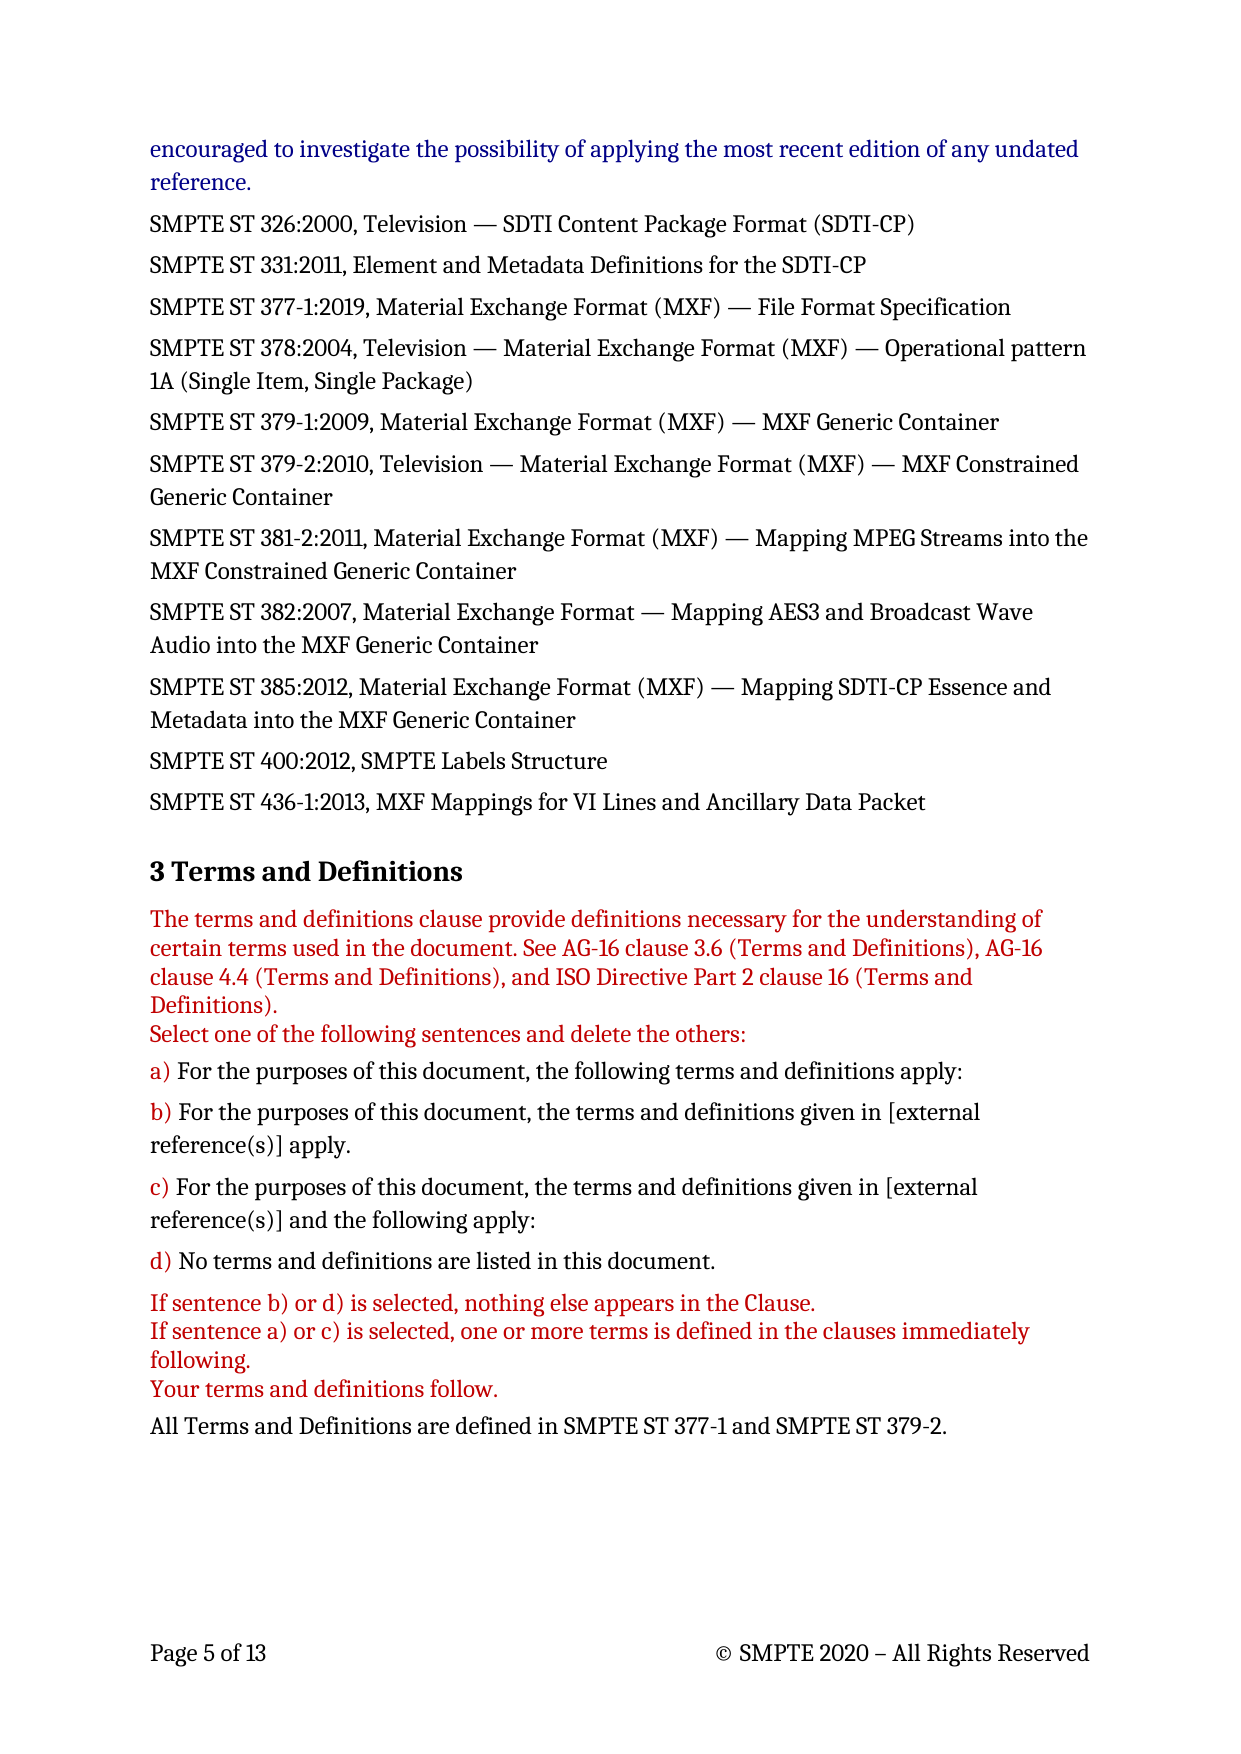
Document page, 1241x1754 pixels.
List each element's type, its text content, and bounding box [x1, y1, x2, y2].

text d) No terms and definitions are listed in this document. [150, 1247, 1090, 1276]
text Select one of the following sentences and delete the others: [150, 1020, 1090, 1049]
text All Terms and Definitions are defined in SMPTE ST 377-1 and SMPTE ST 379-2. [150, 1412, 1090, 1441]
text c) For the purposes of this document, the terms and definitions given in [external reference(s)] and the following apply: [150, 1173, 1090, 1234]
text SMPTE ST 436-1:2013, MXF Mappings for VI Lines and Ancillary Data Packet [150, 788, 1090, 817]
text SMPTE ST 400:2012, SMPTE Labels Structure [150, 747, 1090, 776]
text If sentence b) or d) is selected, nothing else appears in the Clause. [150, 1288, 1090, 1317]
subtitle 3 Terms and Definitions [150, 855, 1090, 888]
text SMPTE ST 331:2011, Element and Metadata Definitions for the SDTI-CP [150, 251, 1090, 280]
text SMPTE ST 381-2:2011, Material Exchange Format (MXF) — Mapping MPEG Streams into the MXF Constrained Generic Container [150, 524, 1090, 586]
text SMPTE ST 382:2007, Material Exchange Format — Mapping AES3 and Broadcast Wave Audio into the MXF Generic Container [150, 598, 1090, 660]
text SMPTE ST 377-1:2019, Material Exchange Format (MXF) — File Format Specification [150, 292, 1090, 321]
text SMPTE ST 378:2004, Television — Material Exchange Format (MXF) — Operational pattern 1A (Single Item, Single Package) [150, 334, 1090, 396]
text The terms and definitions clause provide definitions necessary for the understanding of certain terms used in the document. See AG-16 clause 3.6 (Terms and Definitions), AG-16 clause 4.4 (Terms and Definitions), and ISO Directive Part 2 clause 16 (Terms and Definitions). [150, 905, 1090, 1020]
text Your terms and definitions follow. [150, 1375, 1090, 1403]
text SMPTE ST 379-2:2010, Television — Material Exchange Format (MXF) — MXF Constrained Generic Container [150, 449, 1090, 511]
text SMPTE ST 385:2012, Material Exchange Format (MXF) — Mapping SDTI-CP Essence and Metadata into the MXF Generic Container [150, 673, 1090, 734]
text If sentence a) or c) is selected, one or more terms is defined in the clauses immediately following. [150, 1317, 1090, 1375]
text a) For the purposes of this document, the following terms and definitions apply: [150, 1057, 1090, 1086]
text SMPTE ST 379-1:2009, Material Exchange Format (MXF) — MXF Generic Container [150, 408, 1090, 437]
text SMPTE ST 326:2000, Television — SDTI Content Package Format (SDTI-CP) [150, 210, 1090, 238]
text b) For the purposes of this document, the terms and definitions given in [external reference(s)] apply. [150, 1098, 1090, 1160]
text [150, 135, 1090, 197]
